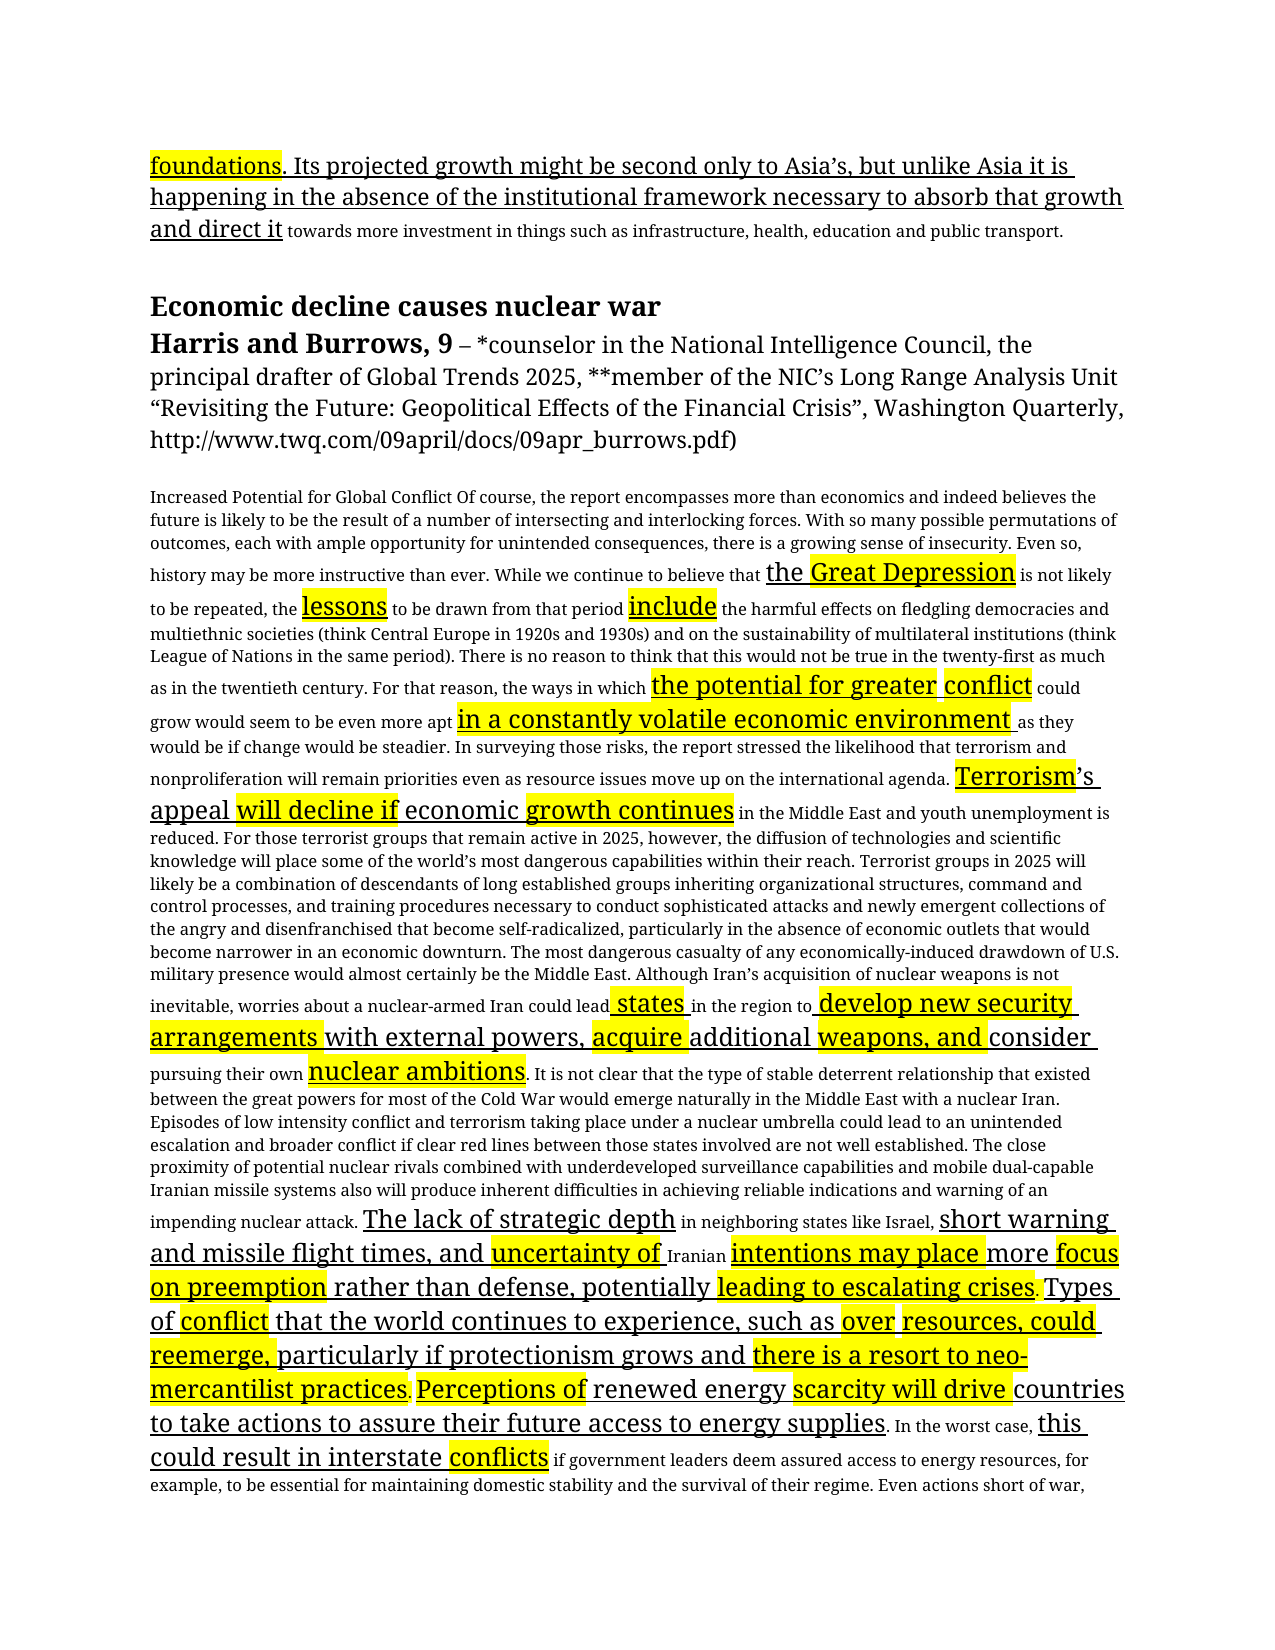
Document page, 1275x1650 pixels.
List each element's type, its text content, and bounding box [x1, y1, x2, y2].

text Harris and Burrows, 9 – *counselor in the National Intelligence Council, the principal drafter of Global Trends 2025, **member of the NIC’s Long Range Analysis Unit “Revisiting the Future: Geopolitical Effects of the Financial Crisis”, Washington Quarterly, http://www.twq.com/09april/docs/09apr_burrows.pdf) [150, 324, 1125, 455]
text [150, 150, 1125, 244]
subtitle Economic decline causes nuclear war [150, 287, 1125, 324]
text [150, 486, 1125, 1401]
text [150, 1368, 1125, 1497]
